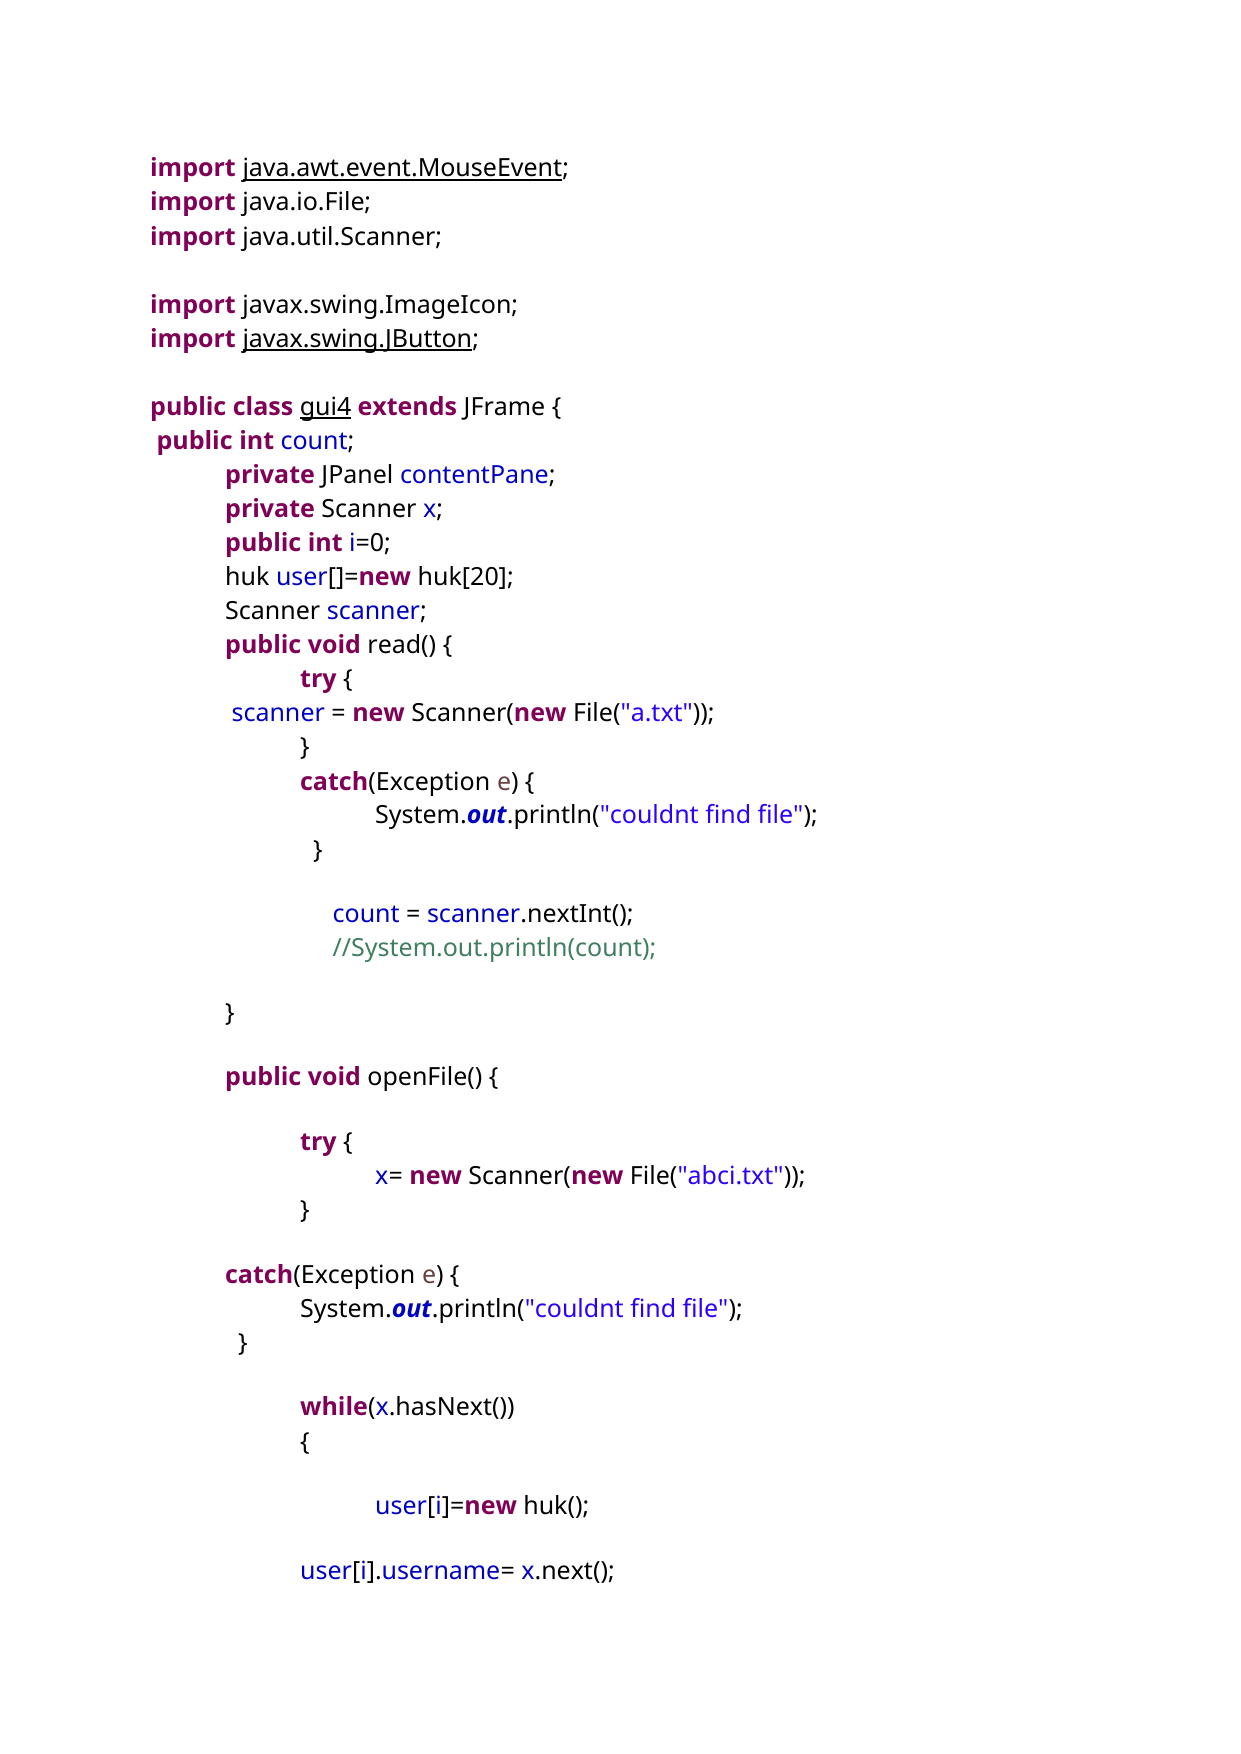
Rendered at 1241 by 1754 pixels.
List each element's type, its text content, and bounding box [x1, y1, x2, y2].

text try { [150, 661, 1090, 695]
text huk user[]=new huk[20]; [150, 559, 1090, 593]
text } [150, 994, 1090, 1028]
text public void read() { [150, 627, 1090, 661]
text public int count; [150, 422, 1090, 457]
text import javax.swing.JButton; [150, 320, 1090, 354]
text } [150, 831, 1090, 865]
text import java.io.File; [150, 184, 1090, 218]
text catch(Exception e) { [150, 763, 1090, 797]
text import java.util.Scanner; [150, 218, 1090, 252]
text public void openFile() { [150, 1059, 1090, 1093]
text } [150, 729, 1090, 763]
text Scanner scanner; [150, 593, 1090, 627]
text user[i].username= x.next(); [150, 1552, 1090, 1586]
text user[i]=new huk(); [150, 1488, 1090, 1522]
text import javax.swing.ImageIcon; [150, 286, 1090, 320]
text public int i=0; [150, 525, 1090, 559]
text private JPanel contentPane; [150, 457, 1090, 491]
text x= new Scanner(new File("abci.txt")); [150, 1158, 1090, 1192]
text } [150, 1324, 1090, 1358]
text public class gui4 extends JFrame { [150, 388, 1090, 422]
text private Scanner x; [150, 491, 1090, 525]
text } [150, 1192, 1090, 1226]
text { [150, 1423, 1090, 1457]
text //System.out.println(count); [150, 930, 1090, 964]
text catch(Exception e) { [150, 1256, 1090, 1290]
text while(x.hasNext()) [150, 1389, 1090, 1423]
text try { [150, 1124, 1090, 1158]
text System.out.println("couldnt find file"); [150, 797, 1090, 831]
text count = scanner.nextInt(); [150, 896, 1090, 930]
text System.out.println("couldnt find file"); [150, 1290, 1090, 1324]
text import java.awt.event.MouseEvent; [150, 150, 1090, 184]
text scanner = new Scanner(new File("a.txt")); [150, 695, 1090, 729]
